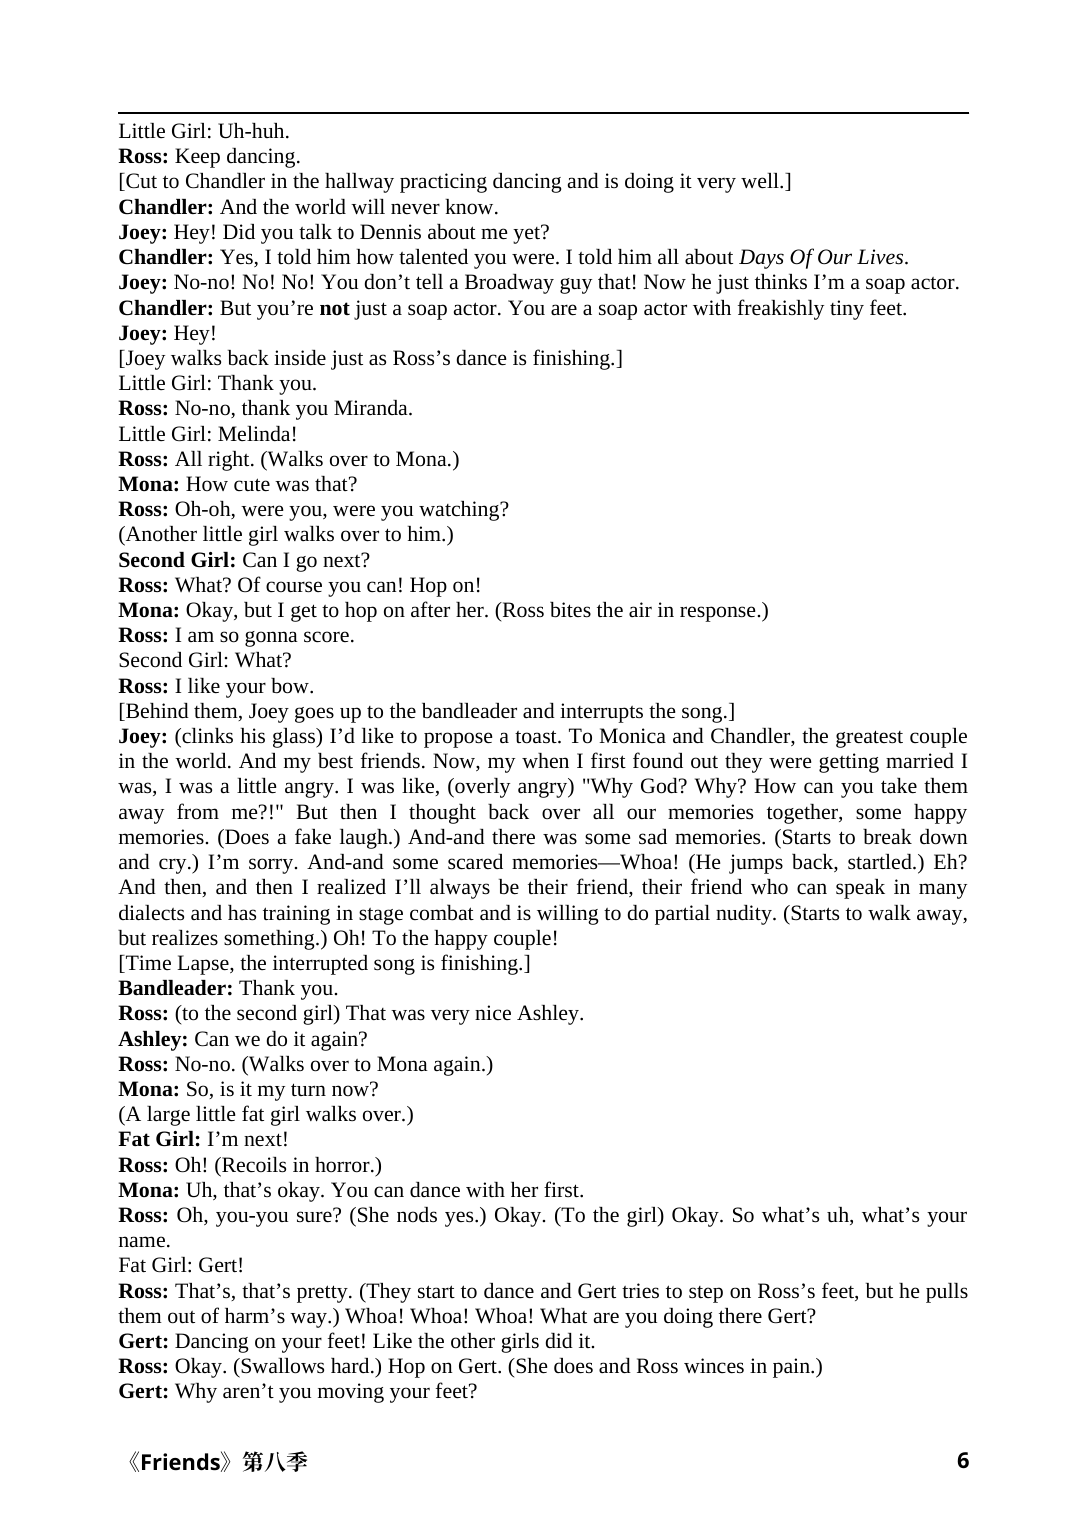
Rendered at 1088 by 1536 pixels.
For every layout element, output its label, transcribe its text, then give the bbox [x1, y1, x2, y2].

text (A large little fat girl walks over.) [118, 1101, 969, 1126]
text Gert: Why aren’t you moving your feet? [118, 1378, 969, 1404]
text Ross: Okay. (Swallows hard.) Hop on Gert. (She does and Ross winces in pain.) [118, 1353, 969, 1378]
text Ashley: Can we do it again? [118, 1026, 969, 1051]
text Second Girl: What? [118, 647, 969, 673]
text Chandler: But you’re not just a soap actor. You are a soap actor with freakishly tiny feet. [118, 294, 969, 320]
text Mona: Okay, but I get to hop on after her. (Ross bites the air in response.) [118, 597, 969, 622]
text Joey: (clinks his glass) I’d like to propose a toast. To Monica and Chandler, the greatest couple in the world. And my best friends. Now, my when I first found out they were getting married I was, I was a little angry. I was like, (overly angry) "Why God? Why? How can you take them away from me?!" But then I thought back over all our memories together, some happy memories. (Does a fake laugh.) And-and there was some sad memories. (Starts to break down and cry.) I’m sorry. And-and some scared memories—Whoa! (He jumps back, startled.) Eh? And then, and then I realized I’ll always be their friend, their friend who can speak in many dialects and has training in stage combat and is willing to do partial nudity. (Starts to walk away, but realizes something.) Oh! To the happy couple! [118, 723, 969, 950]
text Ross: I like your bow. [118, 673, 969, 698]
text Fat Girl: I’m next! [118, 1126, 969, 1152]
text Ross: Oh! (Recoils in horror.) [118, 1152, 969, 1177]
text Fat Girl: Gert! [118, 1252, 969, 1278]
text Ross: That’s, that’s pretty. (They start to dance and Gert tries to step on Ross’s feet, but he pulls them out of harm’s way.) Whoa! Whoa! Whoa! What are you doing there Gert? [118, 1278, 969, 1328]
text [Joey walks back inside just as Ross’s dance is finishing.] [118, 345, 969, 370]
text Joey: Hey! Did you talk to Dennis about me yet? [118, 219, 969, 244]
text Second Girl: Can I go next? [118, 547, 969, 572]
text Gert: Dancing on your feet! Like the other girls did it. [118, 1328, 969, 1353]
text Little Girl: Uh-huh. [118, 118, 969, 143]
text Little Girl: Thank you. [118, 370, 969, 395]
text Mona: Uh, that’s okay. You can dance with her first. [118, 1177, 969, 1202]
text Bandleader: Thank you. [118, 975, 969, 1000]
text Mona: How cute was that? [118, 471, 969, 496]
text Joey: Hey! [118, 320, 969, 345]
text Ross: No-no, thank you Miranda. [118, 395, 969, 421]
text Ross: No-no. (Walks over to Mona again.) [118, 1051, 969, 1076]
text Mona: So, is it my turn now? [118, 1076, 969, 1101]
text Chandler: And the world will never know. [118, 194, 969, 219]
text [Time Lapse, the interrupted song is finishing.] [118, 950, 969, 975]
text Little Girl: Melinda! [118, 421, 969, 446]
text Ross: Oh, you-you sure? (She nods yes.) Okay. (To the girl) Okay. So what’s uh, what’s your name. [118, 1202, 969, 1252]
text Ross: Oh-oh, were you, were you watching? [118, 496, 969, 521]
text Ross: What? Of course you can! Hop on! [118, 572, 969, 597]
text Chandler: Yes, I told him how talented you were. I told him all about Days Of Our Lives. [118, 244, 969, 269]
text [Cut to Chandler in the hallway practicing dancing and is doing it very well.] [118, 168, 969, 194]
text [Behind them, Joey goes up to the bandleader and interrupts the song.] [118, 698, 969, 723]
text Ross: Keep dancing. [118, 143, 969, 168]
text Joey: No-no! No! No! You don’t tell a Broadway guy that! Now he just thinks I’m a soap actor. [118, 269, 969, 294]
text Ross: I am so gonna score. [118, 622, 969, 647]
text (Another little girl walks over to him.) [118, 521, 969, 547]
text Ross: All right. (Walks over to Mona.) [118, 446, 969, 471]
text Ross: (to the second girl) That was very nice Ashley. [118, 1000, 969, 1026]
